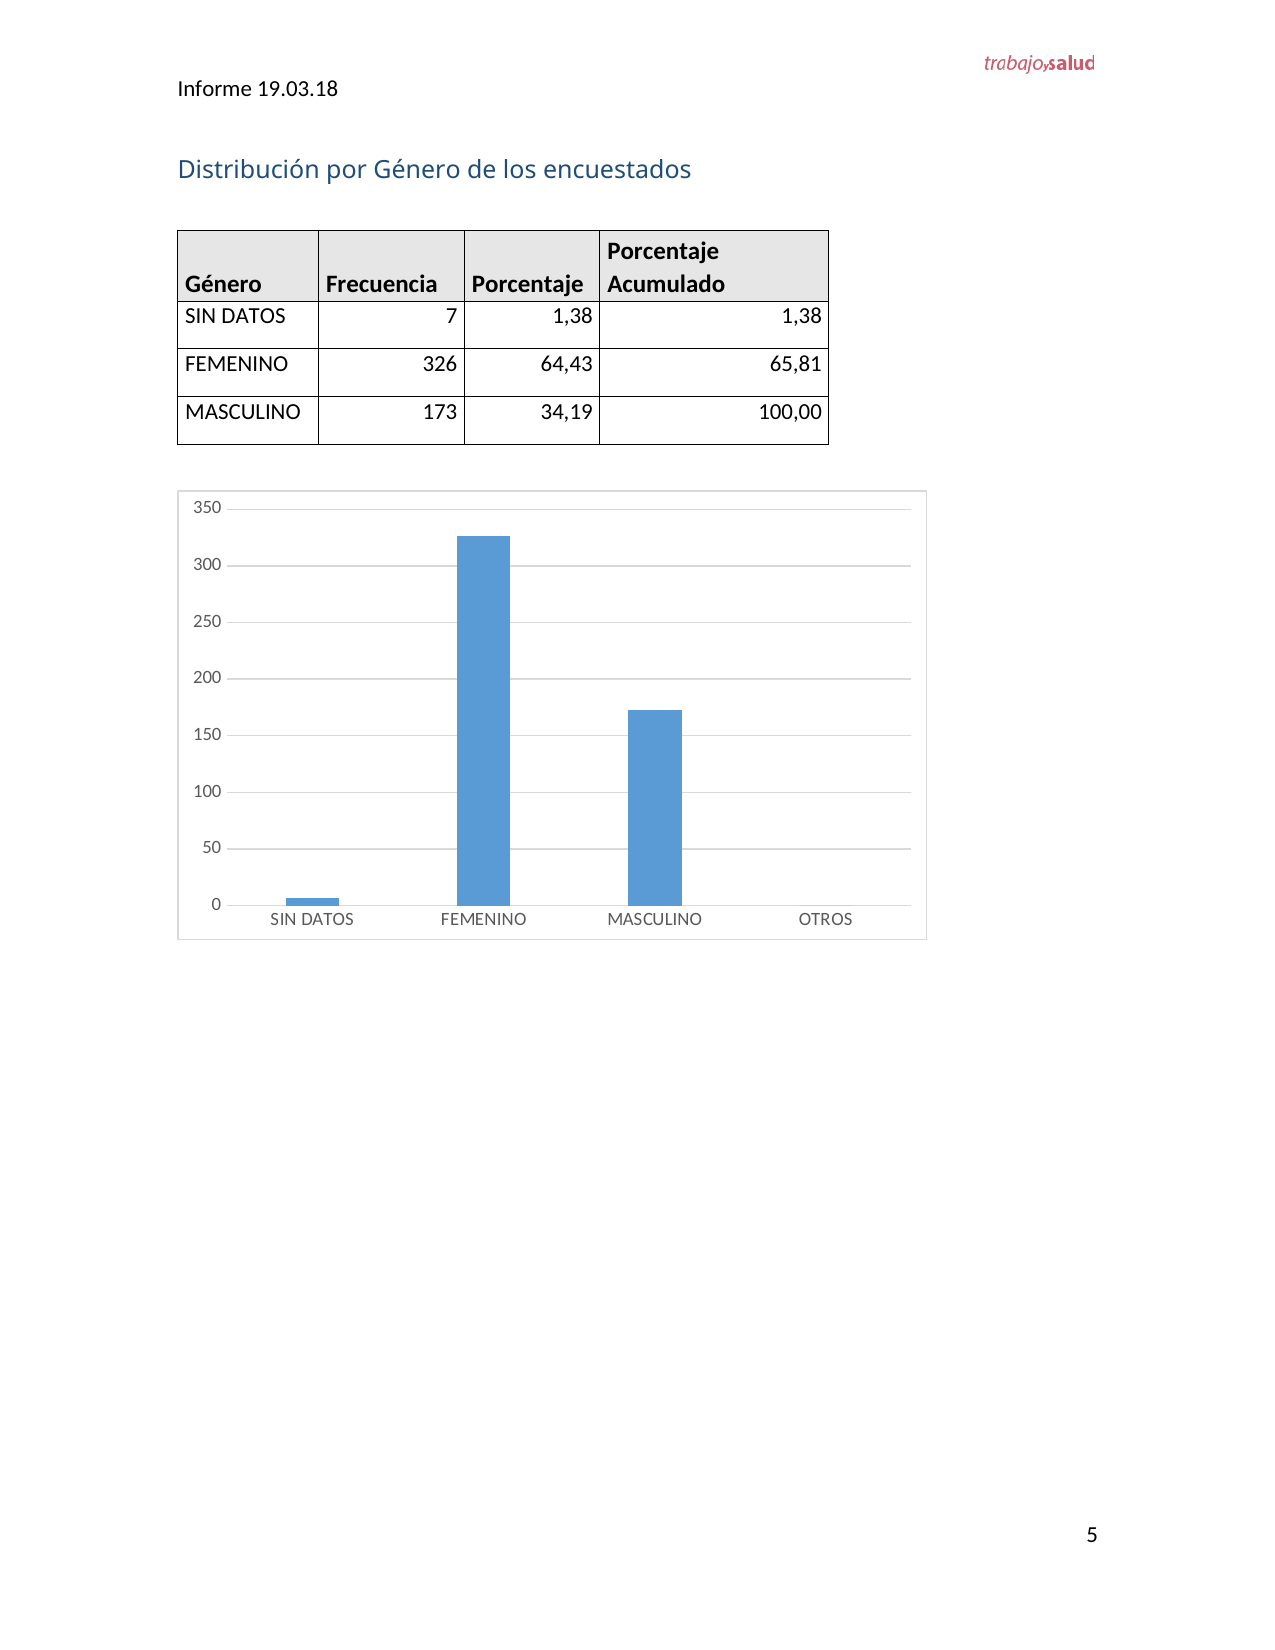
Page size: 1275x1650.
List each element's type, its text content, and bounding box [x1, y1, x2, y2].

table_cell 65,81 [600, 349, 828, 396]
table_cell 100,00 [600, 397, 828, 444]
table_cell 1,38 [600, 302, 828, 348]
table_header Frecuencia [319, 231, 464, 301]
table_header Porcentaje [465, 231, 599, 301]
table_header Género [178, 231, 318, 301]
table_cell 173 [319, 397, 464, 444]
subtitle Distribución por Género de los encuestados [177, 152, 1098, 186]
table_cell 1,38 [465, 302, 599, 348]
table_cell SIN DATOS [178, 302, 318, 348]
table_cell 34,19 [465, 397, 599, 444]
table_cell 64,43 [465, 349, 599, 396]
table_cell MASCULINO [178, 397, 318, 444]
table_header Porcentaje Acumulado [600, 231, 828, 301]
table_cell 326 [319, 349, 464, 396]
table_cell FEMENINO [178, 349, 318, 396]
picture [981, 46, 1094, 78]
table_cell 7 [319, 302, 464, 348]
